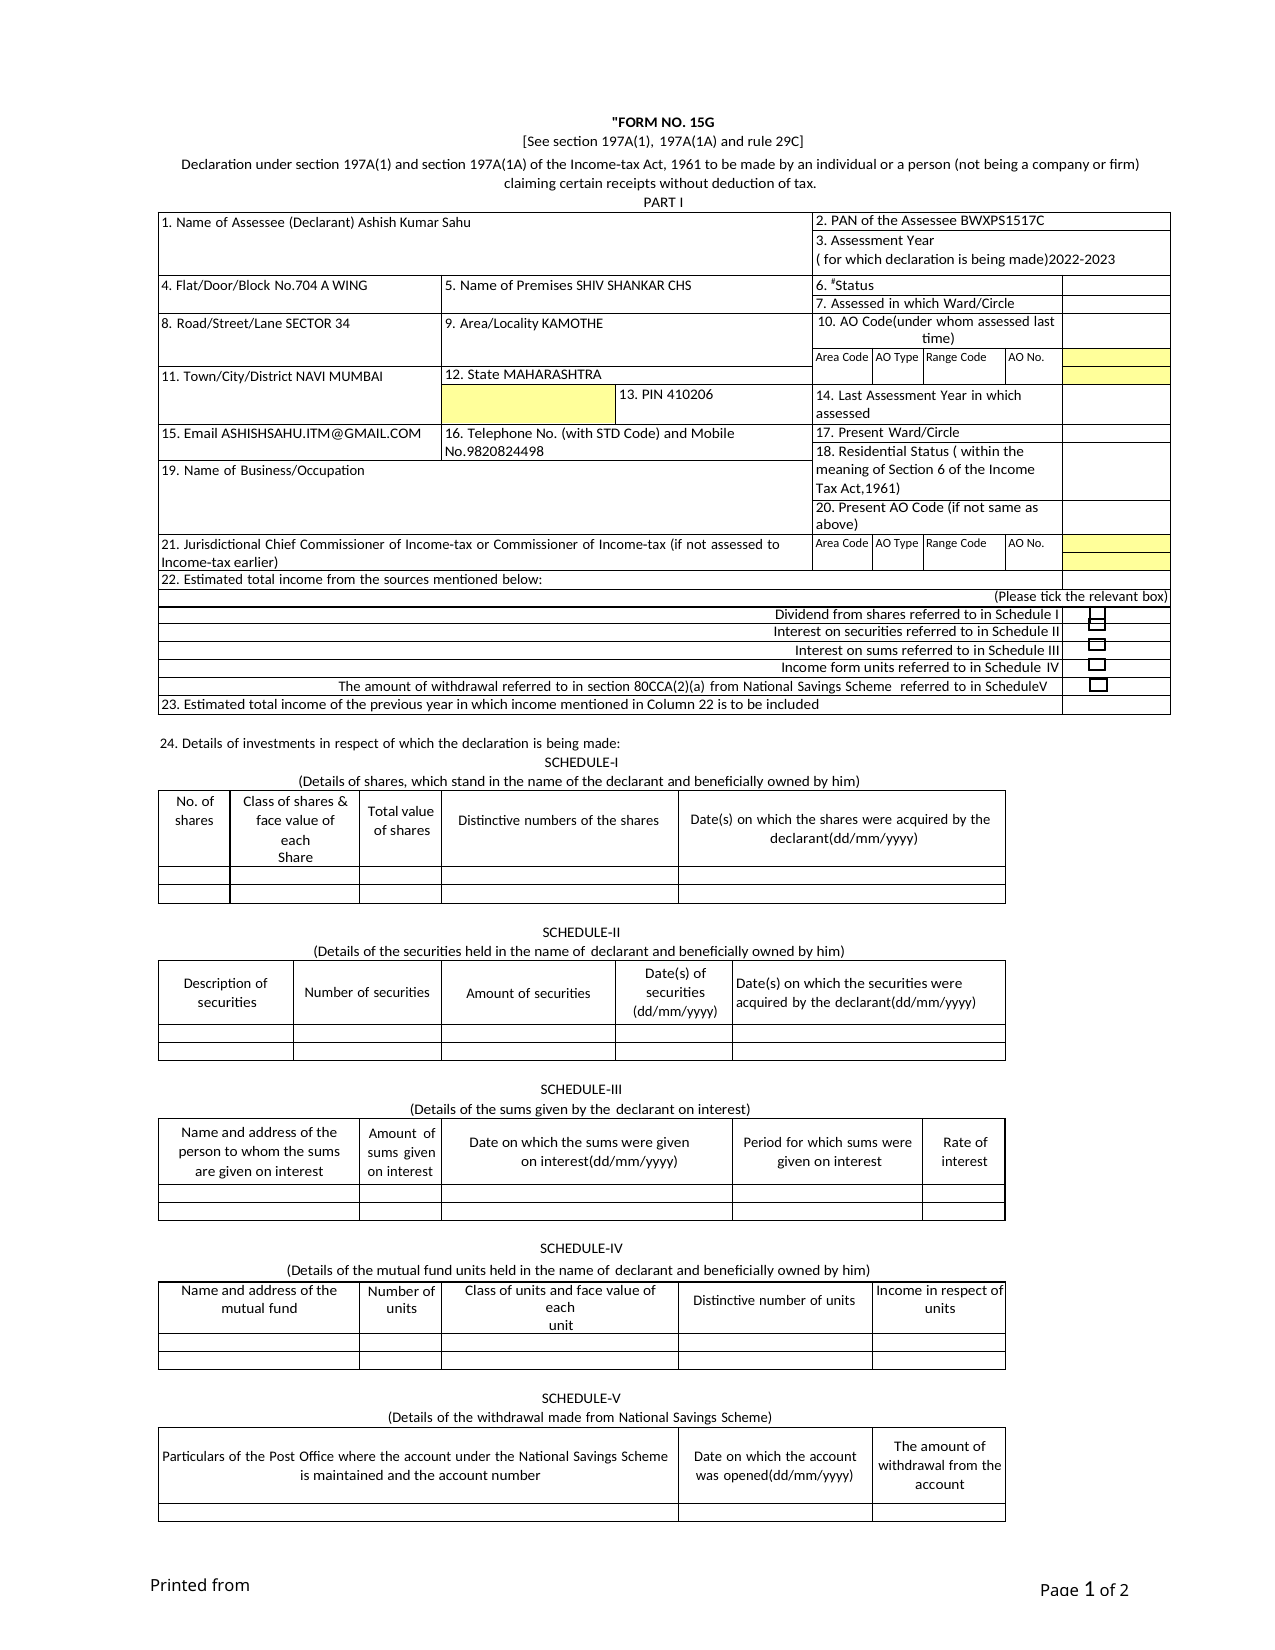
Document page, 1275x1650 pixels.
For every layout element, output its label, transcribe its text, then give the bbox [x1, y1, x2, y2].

table_cell [1091, 608, 1104, 623]
table_cell [1063, 571, 1170, 588]
text (Details of the withdrawal made from National Savings Scheme) [162, 1409, 998, 1426]
table_cell 15. Email ASHISHSAHU.ITM@GMAIL.COM [159, 425, 441, 460]
table_header Class of shares & face value of each Share [231, 791, 359, 866]
table_cell 20. Present AO Code (if not same as above) [813, 501, 1062, 534]
table_header Description of securities [159, 961, 293, 1024]
text SCHEDULE‐II [162, 923, 1001, 941]
table_cell [1106, 608, 1170, 623]
table_cell 13. PIN 410206 [616, 385, 812, 423]
table_cell [1063, 425, 1170, 442]
table_cell [733, 1043, 1005, 1060]
table_cell [159, 1203, 359, 1220]
table_cell 9. Area/Locality KAMOTHE [442, 314, 812, 366]
text Declaration under section 197A(1) and section 197A(1A) of the Income‐tax Act, 1961 to be made by an individual or a person (not being a company or firm) claiming certain receipts without deduction of tax. [162, 155, 1159, 192]
text SCHEDULE‐V [162, 1389, 1001, 1407]
table_cell [1063, 608, 1089, 623]
table_cell Interest on sums referred to in Schedule III [159, 642, 1062, 659]
table_cell [679, 1334, 872, 1351]
table_header Distinctive number of units [679, 1283, 872, 1333]
table_header Date(s) of securities (dd/mm/yyyy) [616, 961, 732, 1024]
table_header Rate of interest [923, 1119, 1004, 1184]
table_cell [616, 1025, 732, 1042]
table_cell 8. Road/Street/Lane SECTOR 34 [159, 314, 441, 366]
table_header No. of shares [159, 791, 229, 866]
table_cell 10. AO Code(under whom assessed last time) [813, 314, 1062, 347]
table_cell [1063, 553, 1170, 570]
table_cell 19. Name of Business/Occupation [159, 461, 812, 534]
table_cell [360, 1203, 441, 1220]
table_header Class of units and face value of each unit [442, 1283, 678, 1333]
table_cell [294, 1025, 441, 1042]
table_cell [733, 1203, 922, 1220]
table_cell [1063, 624, 1170, 641]
table_cell [360, 885, 441, 902]
table_cell [294, 1043, 441, 1060]
table_header 2. PAN of the Assessee BWXPS1517C [813, 213, 1170, 230]
table_cell [159, 1025, 293, 1042]
table_header Name and address of the mutual fund [159, 1283, 359, 1333]
table_cell [442, 1352, 678, 1369]
table_cell 12. State MAHARASHTRA [442, 367, 812, 384]
table_cell [679, 885, 1005, 902]
table_cell [873, 1352, 1005, 1369]
table_cell 14. Last Assessment Year in which assessed [813, 385, 1062, 423]
text (Details of the sums given by the declarant on interest) [162, 1100, 999, 1118]
table_cell Range Code [924, 535, 1005, 570]
text (Details of the mutual fund units held in the name of declarant and beneficially owned by him) [162, 1261, 995, 1279]
table_cell AO No. [1006, 349, 1062, 384]
table_cell [442, 1203, 732, 1220]
table_cell 23. Estimated total income of the previous year in which income mentioned in Column 22 is to be included [159, 696, 1062, 713]
table_cell [159, 1043, 293, 1060]
text SCHEDULE‐III [162, 1080, 1001, 1098]
text [See section 197A(1), 197A(1A) and rule 29C] [162, 132, 1164, 150]
table_cell Area Code [813, 349, 872, 384]
table_cell [616, 1043, 732, 1060]
table_header Number of units [360, 1283, 441, 1333]
table_cell [679, 1504, 872, 1521]
table_cell [679, 1352, 872, 1369]
table_cell Dividend from shares referred to in Schedule I [159, 608, 1062, 623]
table_cell [442, 385, 615, 423]
table_cell [360, 867, 441, 884]
table_header Total value of shares [360, 791, 441, 866]
table_cell Income form units referred to in Schedule IV [159, 660, 1062, 677]
table_cell [873, 1504, 1005, 1521]
table_cell [1063, 296, 1170, 313]
table_cell [159, 1504, 678, 1521]
table_cell [923, 1203, 1004, 1220]
table_cell [159, 1185, 359, 1202]
table_cell [1063, 642, 1170, 659]
table_cell The amount of withdrawal referred to in section 80CCA(2)(a) from National Savings Scheme referred to in ScheduleV [159, 678, 1062, 695]
table_cell AO Type [873, 349, 923, 384]
table_header The amount of withdrawal from the account [873, 1428, 1005, 1502]
table_header 1. Name of Assessee (Declarant) Ashish Kumar Sahu [159, 213, 812, 274]
table_header Period for which sums were given on interest [733, 1119, 922, 1184]
table_cell [1063, 349, 1170, 366]
table_cell [679, 867, 1005, 884]
table_header Income in respect of units [873, 1283, 1005, 1333]
table_cell 3. Assessment Year ( for which declaration is being made)2022-2023 [813, 231, 1170, 274]
table_cell 6. #Status [813, 276, 1062, 295]
text SCHEDULE‐IV [162, 1239, 1001, 1257]
table_cell [442, 1025, 615, 1042]
text (Details of the securities held in the name of declarant and beneficially owned by him) [162, 942, 996, 960]
table_header Date(s) on which the securities were acquired by the declarant(dd/mm/yyyy) [733, 961, 1005, 1024]
table_cell [1063, 678, 1170, 695]
table_header Particulars of the Post Office where the account under the National Savings Scheme is maintained and the account number [159, 1428, 678, 1502]
table_cell 5. Name of Premises SHIV SHANKAR CHS [442, 276, 812, 313]
table_cell (Please tick the relevant box) [159, 590, 1170, 606]
table_cell [1063, 276, 1170, 295]
table_header Date(s) on which the shares were acquired by the declarant(dd/mm/yyyy) [679, 791, 1005, 866]
table_cell 7. Assessed in which Ward/Circle [813, 296, 1062, 313]
table_cell AO Type [873, 535, 923, 570]
table_cell Range Code [924, 349, 1005, 384]
table_cell [360, 1185, 441, 1202]
table_cell [1063, 535, 1170, 552]
text (Details of shares, which stand in the name of the declarant and beneficially owned by him) [162, 773, 996, 790]
table_header Date on which the account was opened(dd/mm/yyyy) [679, 1428, 872, 1502]
table_cell [733, 1025, 1005, 1042]
text 24. Details of investments in respect of which the declaration is being made: [159, 734, 1181, 752]
table_cell [1063, 501, 1170, 534]
table_cell 4. Flat/Door/Block No.704 A WING [159, 276, 441, 313]
table_header Name and address of the person to whom the sums are given on interest [159, 1119, 359, 1184]
table_header Distinctive numbers of the shares [442, 791, 678, 866]
table_cell Interest on securities referred to in Schedule II [159, 624, 1062, 641]
table_header Amount of securities [442, 961, 615, 1024]
table_cell [231, 867, 359, 884]
table_cell [1063, 314, 1170, 347]
table_cell [442, 1043, 615, 1060]
table_cell [1063, 367, 1170, 384]
table_cell [231, 885, 359, 902]
table_cell 21. Jurisdictional Chief Commissioner of Income‐tax or Commissioner of Income‐tax (if not assessed to Income‐tax earlier) [159, 535, 812, 570]
table_header Date on which the sums were given on interest(dd/mm/yyyy) [442, 1119, 732, 1184]
table_cell [159, 885, 229, 902]
table_cell [159, 1352, 359, 1369]
text PART I [162, 193, 1165, 211]
table_cell [873, 1334, 1005, 1351]
table_cell [360, 1334, 441, 1351]
table_header Amount of sums given on interest [360, 1119, 441, 1184]
table_cell [1063, 385, 1170, 423]
table_cell AO No. [1006, 535, 1062, 570]
table_cell [1063, 696, 1170, 713]
table_cell 17. Present Ward/Circle [813, 425, 1062, 442]
text SCHEDULE‐I [162, 753, 1001, 771]
table_cell [733, 1185, 922, 1202]
table_cell [442, 1334, 678, 1351]
table_cell [442, 867, 678, 884]
table_cell [442, 1185, 732, 1202]
table_cell 18. Residential Status ( within the meaning of Section 6 of the Income Tax Act,1961) [813, 443, 1062, 500]
table_cell 22. Estimated total income from the sources mentioned below: [159, 571, 1062, 588]
subtitle "FORM NO. 15G [162, 113, 1164, 131]
table_cell [923, 1185, 1004, 1202]
table_cell 16. Telephone No. (with STD Code) and Mobile No.9820824498 [442, 425, 812, 460]
table_cell [1063, 443, 1170, 500]
table_header Number of securities [294, 961, 441, 1024]
table_cell [442, 885, 678, 902]
table_cell [159, 867, 229, 884]
table_cell Area Code [813, 535, 872, 570]
table_cell [1063, 660, 1170, 677]
table_cell 11. Town/City/District NAVI MUMBAI [159, 367, 441, 423]
table_cell [360, 1352, 441, 1369]
table_cell [159, 1334, 359, 1351]
